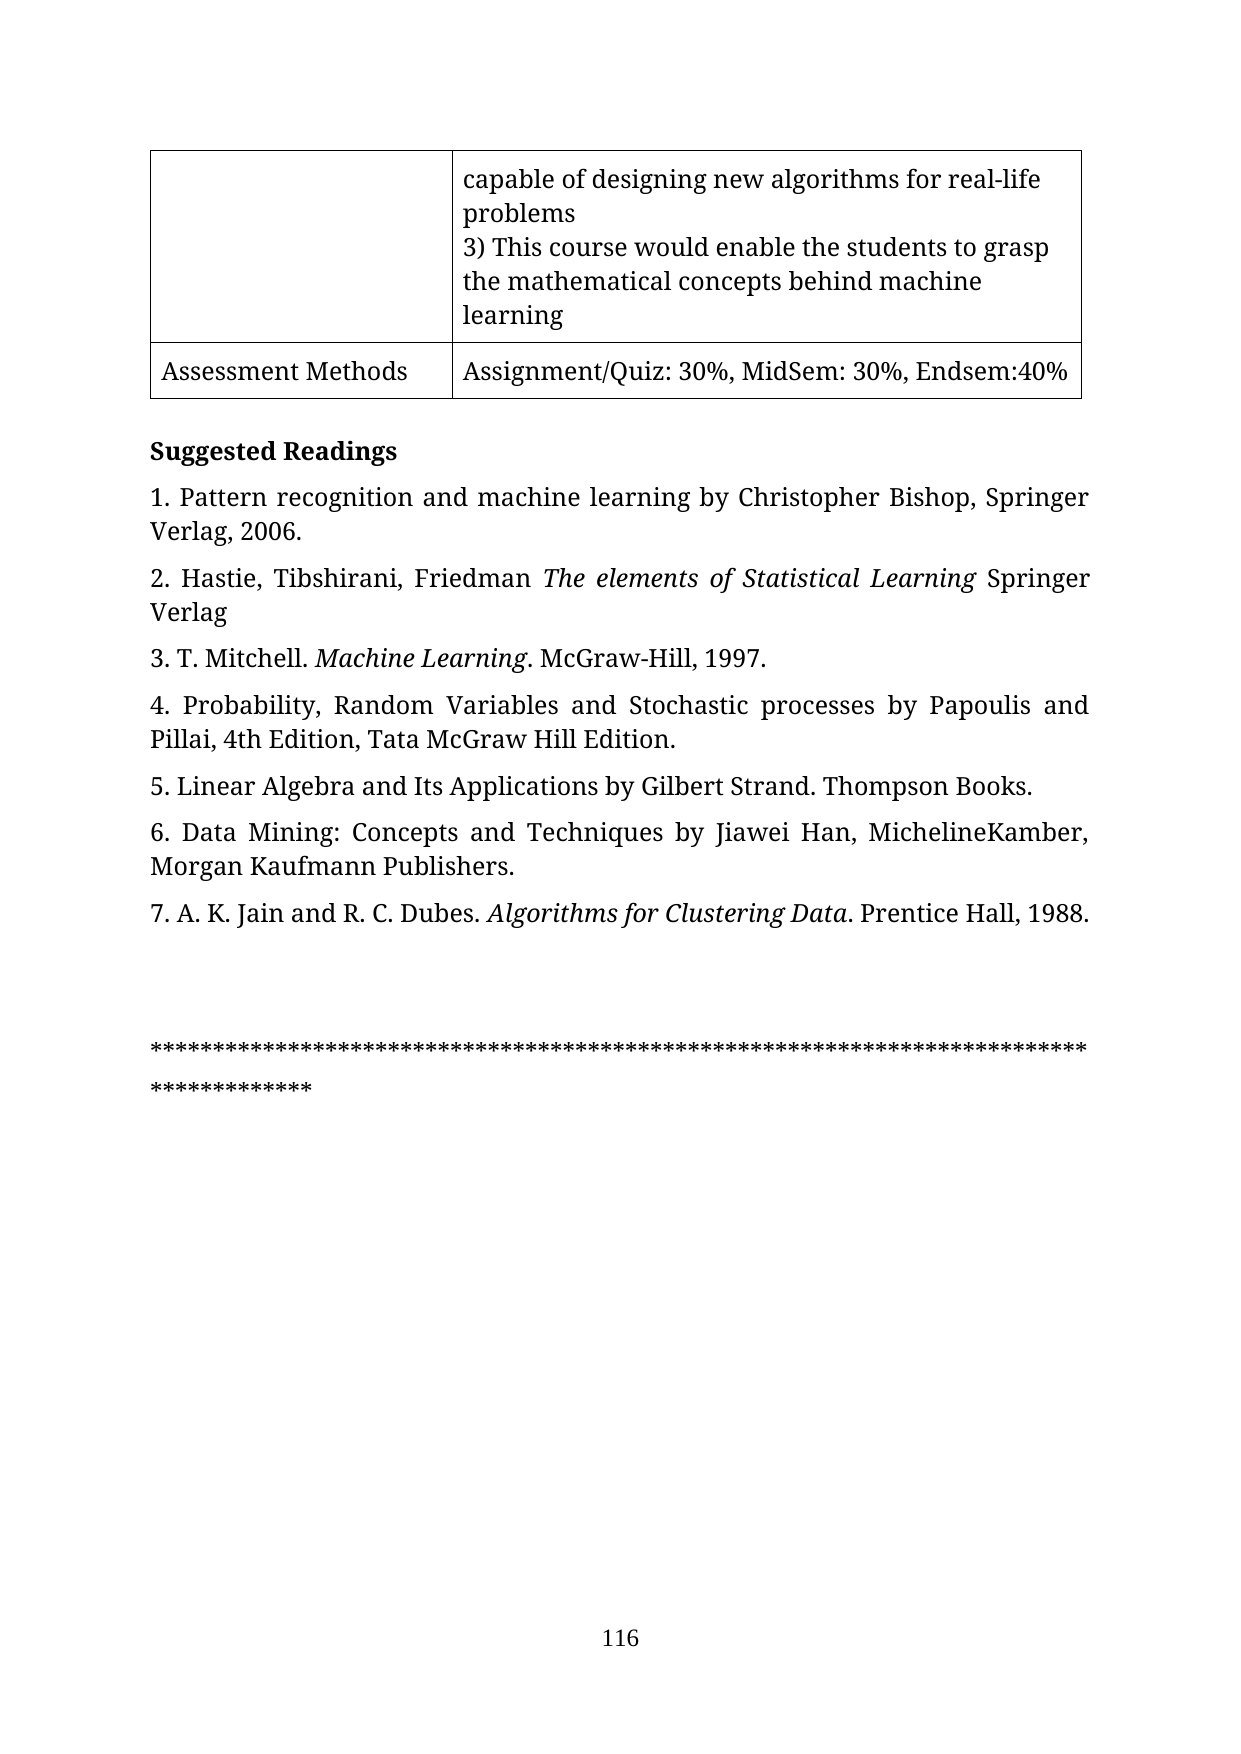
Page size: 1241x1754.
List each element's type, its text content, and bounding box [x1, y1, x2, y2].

text 6. Data Mining: Concepts and Techniques by Jiawei Han, MichelineKamber, Morgan Kaufmann Publishers. [150, 815, 1090, 883]
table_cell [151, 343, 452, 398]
text **************************************************************************************** [150, 1035, 1090, 1108]
text 3. T. Mitchell. Machine Learning. McGraw-Hill, 1997. [150, 641, 1090, 675]
text 7. A. K. Jain and R. C. Dubes. Algorithms for Clustering Data. Prentice Hall, 1988. [150, 895, 1090, 929]
text 4. Probability, Random Variables and Stochastic processes by Papoulis and Pillai, 4th Edition, Tata McGraw Hill Edition. [150, 688, 1090, 756]
text 2. Hastie, Tibshirani, Friedman The elements of Statistical Learning Springer Verlag [150, 560, 1090, 628]
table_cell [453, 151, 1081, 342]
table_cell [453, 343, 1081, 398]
text 1. Pattern recognition and machine learning by Christopher Bishop, Springer Verlag, 2006. [150, 480, 1090, 548]
text Suggested Readings [150, 433, 1090, 467]
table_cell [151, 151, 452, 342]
text 5. Linear Algebra and Its Applications by Gilbert Strand. Thompson Books. [150, 768, 1090, 802]
